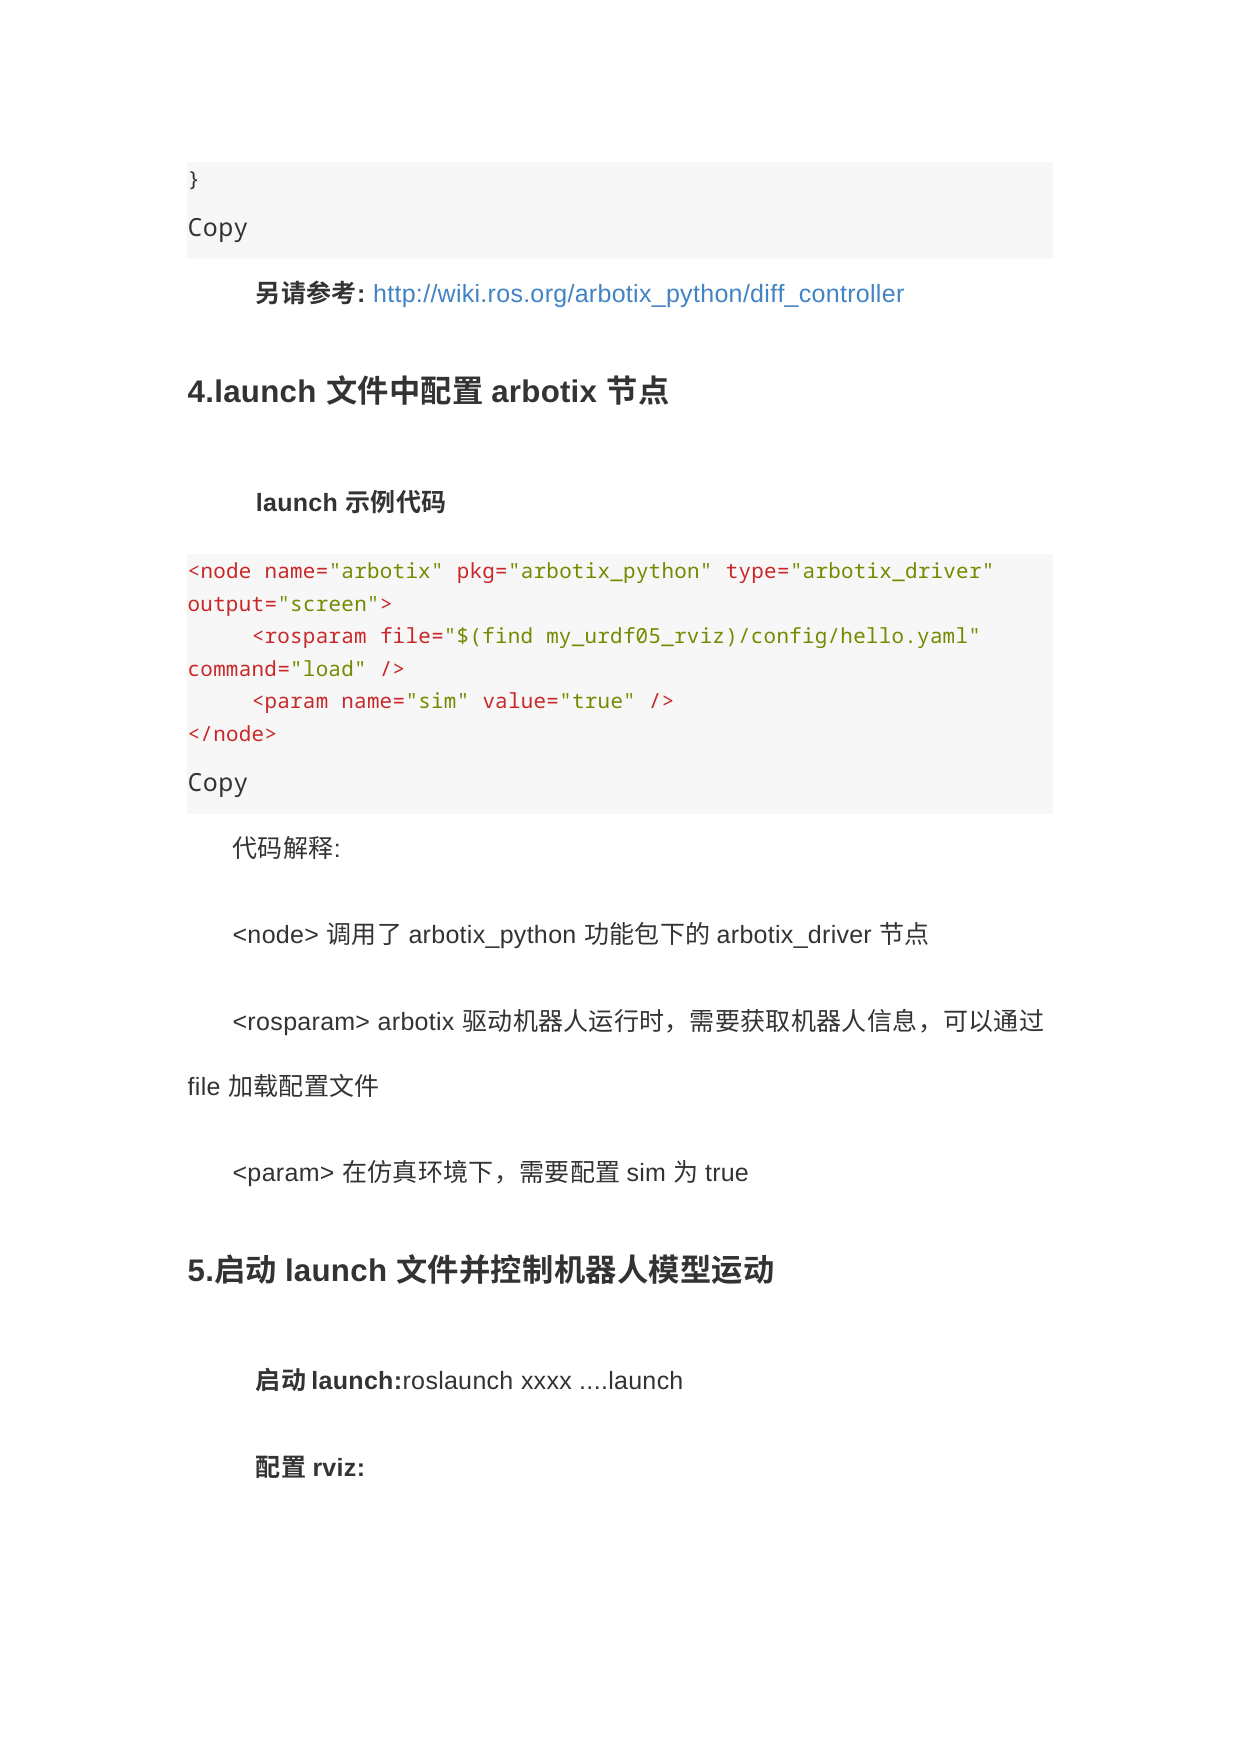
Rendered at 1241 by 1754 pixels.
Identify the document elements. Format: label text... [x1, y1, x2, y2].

text Copy [187, 749, 1053, 814]
text <rosparam> arbotix 驱动机器人运行时，需要获取机器人信息，可以通过 file 加载配置文件 [187, 987, 1053, 1117]
text 启动launch:roslaunch xxxx ....launch [187, 1346, 1053, 1411]
text Copy [187, 194, 1053, 259]
text <param> 在仿真环境下，需要配置 sim 为 true [187, 1138, 1053, 1203]
text <node name="arbotix" pkg="arbotix_python" type="arbotix_driver" output="screen"> [187, 554, 1053, 619]
text 代码解释: [187, 814, 1053, 879]
text <rosparam file="$(find my_urdf05_rviz)/config/hello.yaml" command="load" /> [187, 619, 1053, 684]
text launch 示例代码 [187, 468, 1053, 533]
text } [187, 162, 1053, 194]
text 配置 rviz: [187, 1433, 1053, 1498]
text </node> [187, 717, 1053, 749]
text 另请参考: http://wiki.ros.org/arbotix_python/diff_controller [187, 259, 1053, 324]
subtitle 4.launch 文件中配置 arbotix 节点 [187, 356, 1053, 421]
text <param name="sim" value="true" /> [187, 684, 1053, 717]
text <node> 调用了 arbotix_python 功能包下的 arbotix_driver 节点 [187, 900, 1053, 965]
subtitle 5.启动 launch 文件并控制机器人模型运动 [187, 1235, 1053, 1300]
